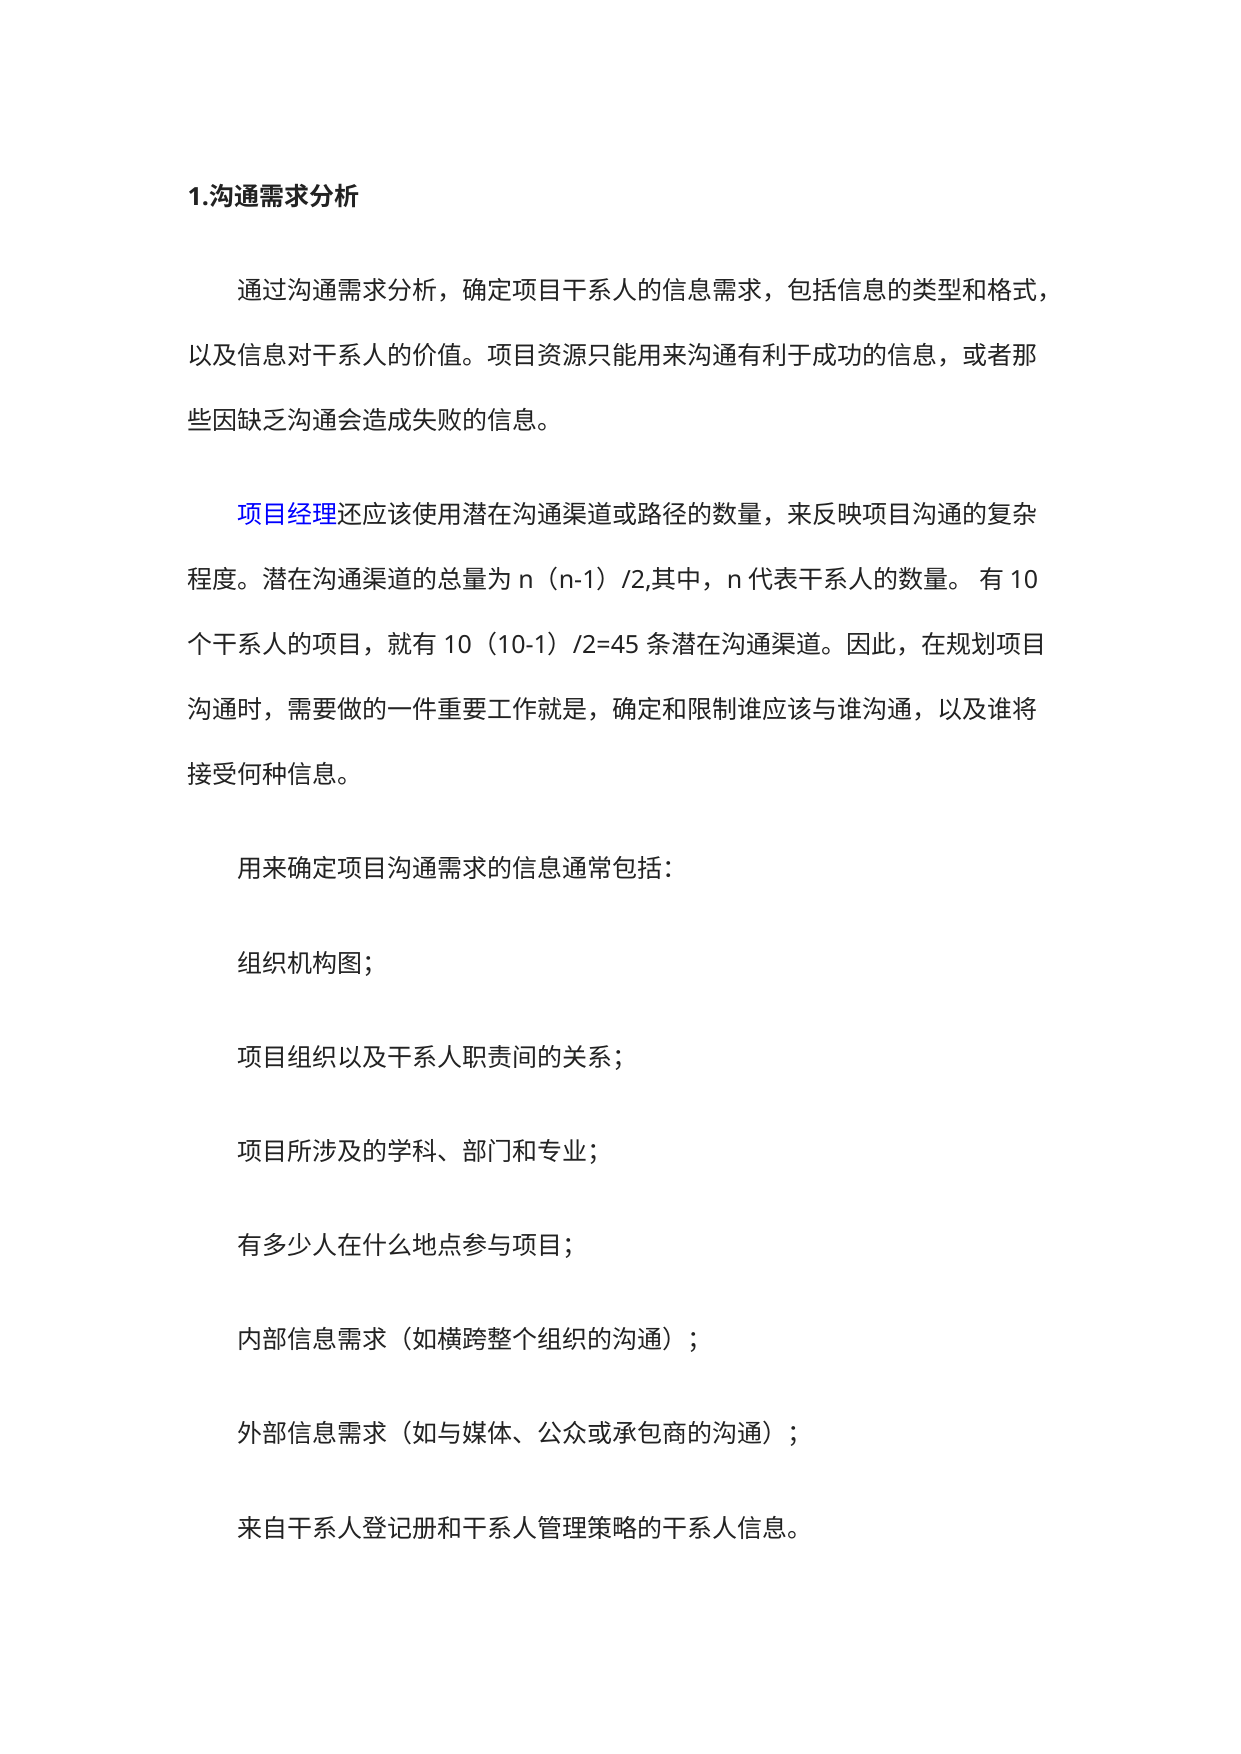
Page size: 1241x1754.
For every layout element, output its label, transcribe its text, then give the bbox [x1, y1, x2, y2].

text 用来确定项目沟通需求的信息通常包括： [187, 834, 1053, 899]
text 1.沟通需求分析 [187, 162, 1053, 227]
text 项目经理还应该使用潜在沟通渠道或路径的数量，来反映项目沟通的复杂程度。潜在沟通渠道的总量为 n（n-1）/2,其中，n 代表干系人的数量。 有10个干系人的项目，就有 10（10-1）/2=45 条潜在沟通渠道。因此，在规划项目沟通时，需要做的一件重要工作就是，确定和限制谁应该与谁沟通，以及谁将接受何种信息。 [187, 480, 1053, 805]
text 来自干系人登记册和干系人管理策略的干系人信息。 [187, 1494, 1053, 1559]
text 项目所涉及的学科、部门和专业； [187, 1117, 1053, 1182]
text 有多少人在什么地点参与项目； [187, 1211, 1053, 1276]
text 外部信息需求（如与媒体、公众或承包商的沟通）； [187, 1399, 1053, 1464]
text 内部信息需求（如横跨整个组织的沟通）； [187, 1305, 1053, 1370]
text 组织机构图； [187, 929, 1053, 994]
text 项目组织以及干系人职责间的关系； [187, 1023, 1053, 1088]
text 通过沟通需求分析，确定项目干系人的信息需求，包括信息的类型和格式，以及信息对干系人的价值。项目资源只能用来沟通有利于成功的信息，或者那些因缺乏沟通会造成失败的信息。 [187, 256, 1053, 451]
